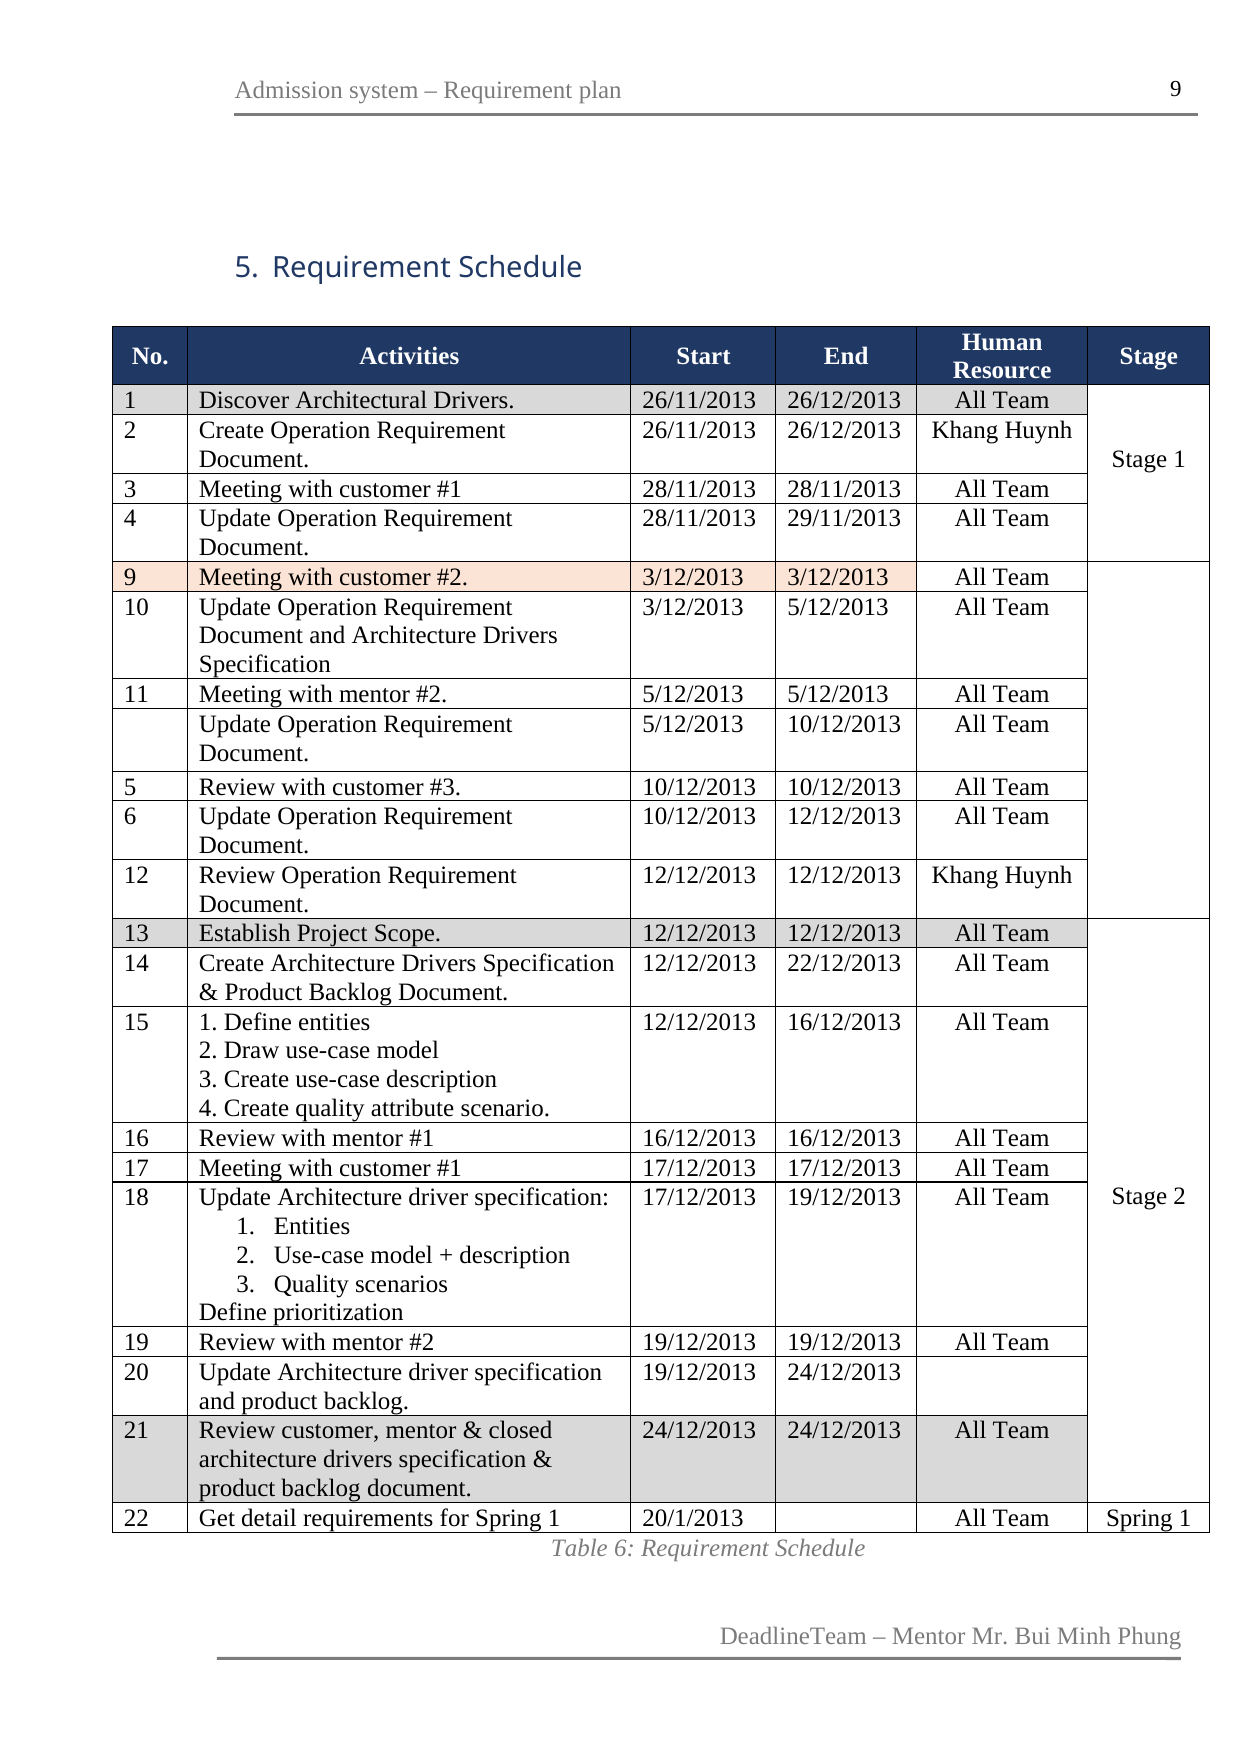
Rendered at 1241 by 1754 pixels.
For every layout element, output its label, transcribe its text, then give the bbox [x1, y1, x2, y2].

table_cell All Team [917, 385, 1087, 414]
table_cell 12 [113, 860, 187, 917]
table_cell 3/12/2013 [631, 562, 775, 591]
table_cell 17 [113, 1153, 187, 1181]
table_cell 19/12/2013 [631, 1327, 775, 1356]
table_cell 26/11/2013 [631, 385, 775, 414]
table_cell All Team [917, 709, 1087, 771]
table_cell Meeting with customer #2. [188, 562, 630, 591]
table_header Stage [1088, 327, 1209, 384]
table_cell Review with customer #3. [188, 772, 630, 800]
table_cell [1088, 562, 1209, 917]
table_cell 26/12/2013 [776, 415, 916, 473]
table_cell 15 [113, 1007, 187, 1122]
table_cell 9 [113, 562, 187, 591]
table_cell 19/12/2013 [776, 1327, 916, 1356]
table_cell 24/12/2013 [776, 1416, 916, 1502]
table_cell 12/12/2013 [631, 1007, 775, 1122]
table_cell 14 [113, 948, 187, 1006]
table_cell Update Architecture driver specification and product backlog. [188, 1357, 630, 1414]
table_cell All Team [917, 504, 1087, 561]
table_cell All Team [917, 562, 1087, 591]
table_cell 28/11/2013 [631, 474, 775, 502]
table_cell 1 [113, 385, 187, 414]
table_cell Create Architecture Drivers Specification & Product Backlog Document. [188, 948, 630, 1006]
table_cell All Team [917, 1327, 1087, 1356]
table_cell All Team [917, 679, 1087, 708]
table_cell Discover Architectural Drivers. [188, 385, 630, 414]
table_cell All Team [917, 772, 1087, 800]
table_cell 11 [113, 679, 187, 708]
table_cell [776, 1503, 916, 1532]
table_cell All Team [917, 948, 1087, 1006]
text Table 6: Requirement Schedule [234, 1533, 1181, 1561]
table_cell Establish Project Scope. [188, 919, 630, 947]
table_cell 3 [113, 474, 187, 502]
table_cell 1. Define entities 2. Draw use-case model 3. Create use-case description 4. Create quality attribute scenario. [188, 1007, 630, 1122]
table_cell Stage 1 [1088, 385, 1209, 561]
table_cell 16/12/2013 [776, 1123, 916, 1152]
table_header No. [113, 327, 187, 384]
table_cell 12/12/2013 [776, 860, 916, 917]
table_cell All Team [917, 592, 1087, 678]
table_cell 10 [113, 592, 187, 678]
table_cell 21 [113, 1416, 187, 1502]
table_cell 17/12/2013 [631, 1153, 775, 1181]
table_cell Get detail requirements for Spring 1 [188, 1503, 630, 1532]
table_cell 10/12/2013 [776, 709, 916, 771]
table_cell 12/12/2013 [776, 801, 916, 859]
table_cell 6 [113, 801, 187, 859]
table_cell Meeting with customer #1 [188, 474, 630, 502]
table_cell 19 [113, 1327, 187, 1356]
table_cell All Team [917, 1007, 1087, 1122]
table_cell All Team [917, 1153, 1087, 1181]
table_cell Update Operation Requirement Document and Architecture Drivers Specification [188, 592, 630, 678]
table_cell 24/12/2013 [776, 1357, 916, 1414]
table_cell 20 [113, 1357, 187, 1414]
table_cell 16 [113, 1123, 187, 1152]
table_cell 10/12/2013 [776, 772, 916, 800]
table_cell 28/11/2013 [631, 504, 775, 561]
table_cell 26/11/2013 [631, 415, 775, 473]
table_cell Create Operation Requirement Document. [188, 415, 630, 473]
table_cell 13 [113, 919, 187, 947]
table_cell 12/12/2013 [631, 860, 775, 917]
table_cell [917, 1357, 1087, 1414]
table_cell Review with mentor #1 [188, 1123, 630, 1152]
table_cell All Team [917, 919, 1087, 947]
table_cell 3/12/2013 [631, 592, 775, 678]
table_cell 12/12/2013 [631, 948, 775, 1006]
table_header Activities [188, 327, 630, 384]
table_cell Update Operation Requirement Document. [188, 504, 630, 561]
table_cell 12/12/2013 [776, 919, 916, 947]
table_cell Khang Huynh [917, 415, 1087, 473]
table_cell 5/12/2013 [631, 679, 775, 708]
table_cell 10/12/2013 [631, 772, 775, 800]
table_cell 22 [113, 1503, 187, 1532]
table_cell Update Architecture driver specification: Entities Use-case model + description Quality scenarios Define prioritization [188, 1183, 630, 1326]
table_cell 10/12/2013 [631, 801, 775, 859]
table_header Human Resource [917, 327, 1087, 384]
table_cell 18 [113, 1183, 187, 1326]
table_cell 4 [113, 504, 187, 561]
table_cell Review with mentor #2 [188, 1327, 630, 1356]
table_cell Review Operation Requirement Document. [188, 860, 630, 917]
table_cell Update Operation Requirement Document. [188, 709, 630, 771]
table_cell 16/12/2013 [776, 1007, 916, 1122]
table_cell 22/12/2013 [776, 948, 916, 1006]
table_cell All Team [917, 1416, 1087, 1502]
subtitle Requirement Schedule [234, 246, 1181, 286]
table_cell 29/11/2013 [776, 504, 916, 561]
table_cell All Team [917, 474, 1087, 502]
table_cell 19/12/2013 [631, 1357, 775, 1414]
table_cell 5/12/2013 [776, 592, 916, 678]
table_cell 12/12/2013 [631, 919, 775, 947]
table_cell Meeting with customer #1 [188, 1153, 630, 1181]
table_cell 5/12/2013 [631, 709, 775, 771]
table_cell 17/12/2013 [631, 1183, 775, 1326]
table_cell All Team [917, 1183, 1087, 1326]
table_cell Stage 2 [1088, 919, 1209, 1502]
table_cell Meeting with mentor #2. [188, 679, 630, 708]
table_cell Khang Huynh [917, 860, 1087, 917]
table_cell 5 [113, 772, 187, 800]
table_header End [776, 327, 916, 384]
table_cell 24/12/2013 [631, 1416, 775, 1502]
table_cell 16/12/2013 [631, 1123, 775, 1152]
table_cell [113, 709, 187, 771]
table_cell 5/12/2013 [776, 679, 916, 708]
table_cell Review customer, mentor & closed architecture drivers specification & product backlog document. [188, 1416, 630, 1502]
table_cell Spring 1 [1088, 1503, 1209, 1532]
table_cell All Team [917, 801, 1087, 859]
table_cell 17/12/2013 [776, 1153, 916, 1181]
table_cell All Team [917, 1503, 1087, 1532]
table_cell 26/12/2013 [776, 385, 916, 414]
table_cell 20/1/2013 [631, 1503, 775, 1532]
table_header Start [631, 327, 775, 384]
table_cell All Team [917, 1123, 1087, 1152]
table_cell 3/12/2013 [776, 562, 916, 591]
table_cell 28/11/2013 [776, 474, 916, 502]
table_cell Update Operation Requirement Document. [188, 801, 630, 859]
table_cell 2 [113, 415, 187, 473]
table_cell 19/12/2013 [776, 1183, 916, 1326]
